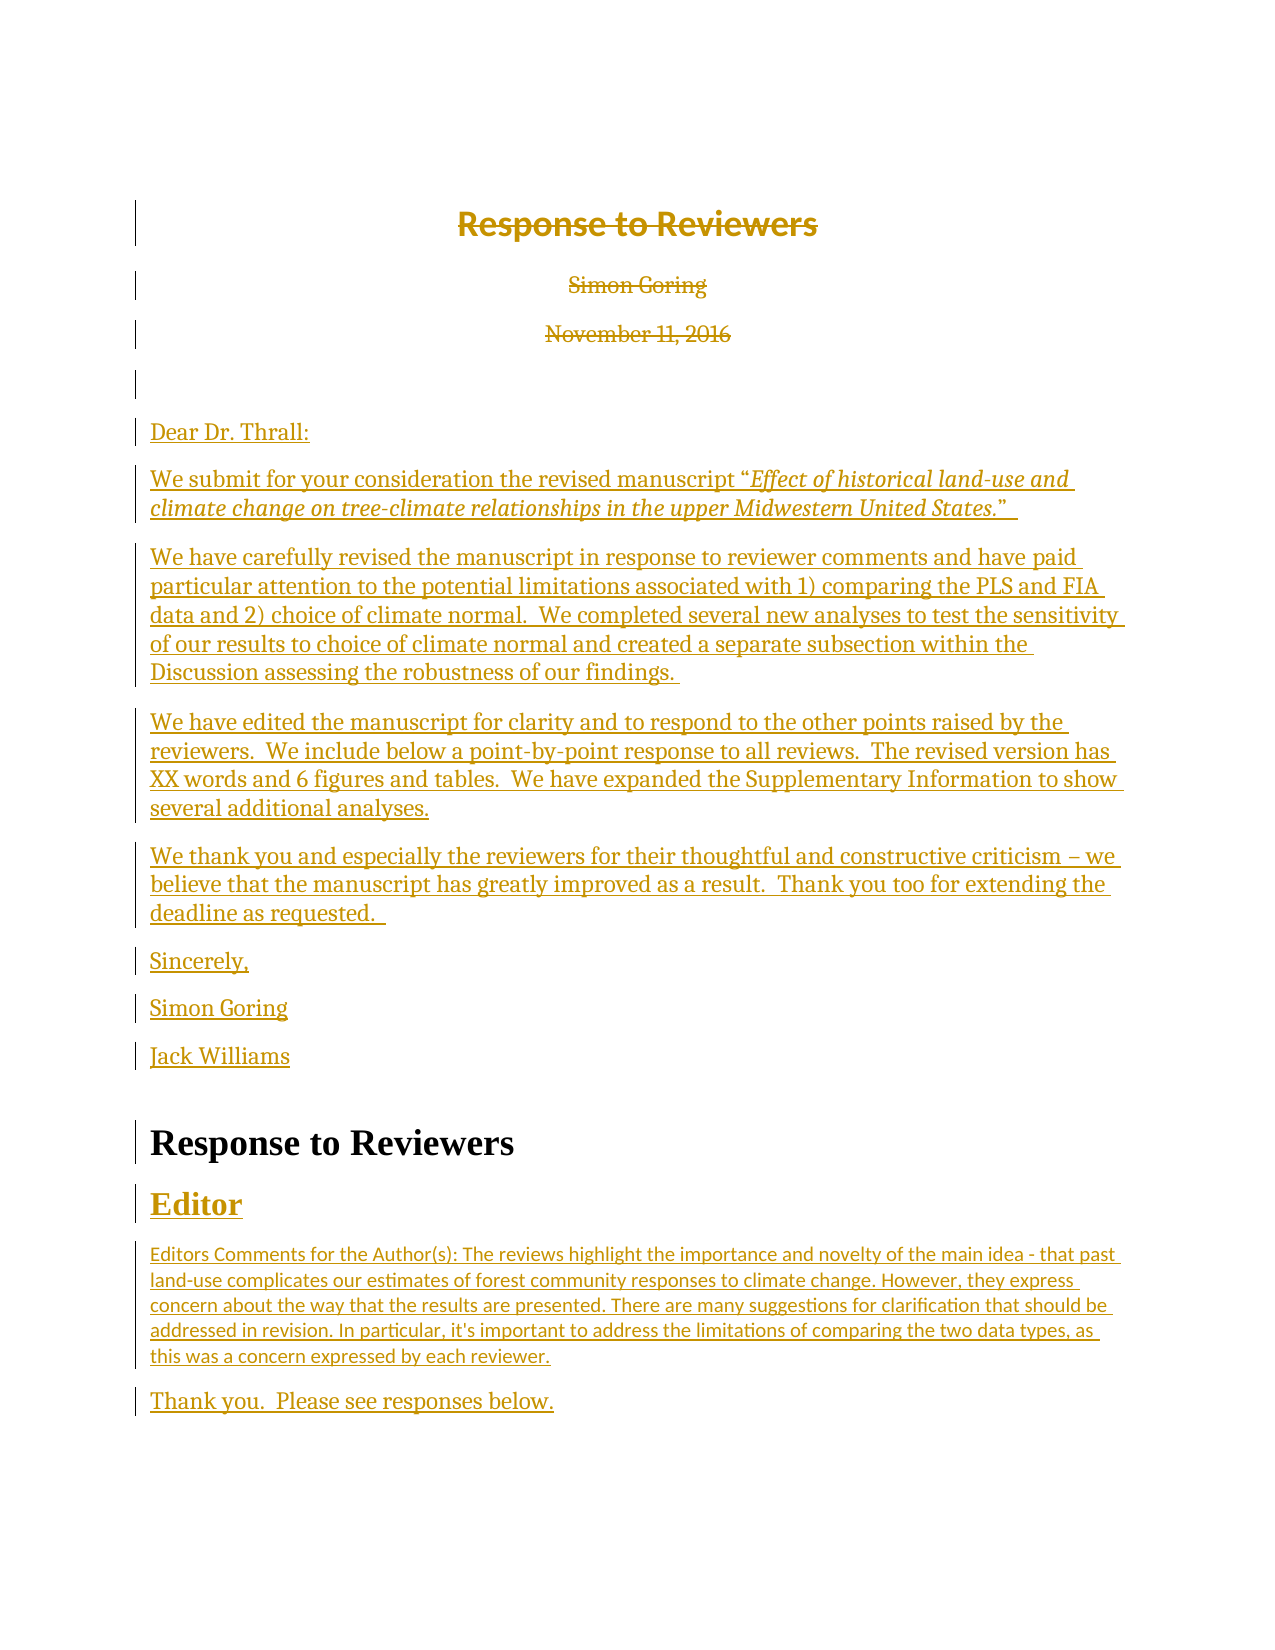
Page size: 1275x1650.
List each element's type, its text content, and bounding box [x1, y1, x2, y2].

subtitle Response to Reviewers [150, 1120, 1125, 1163]
